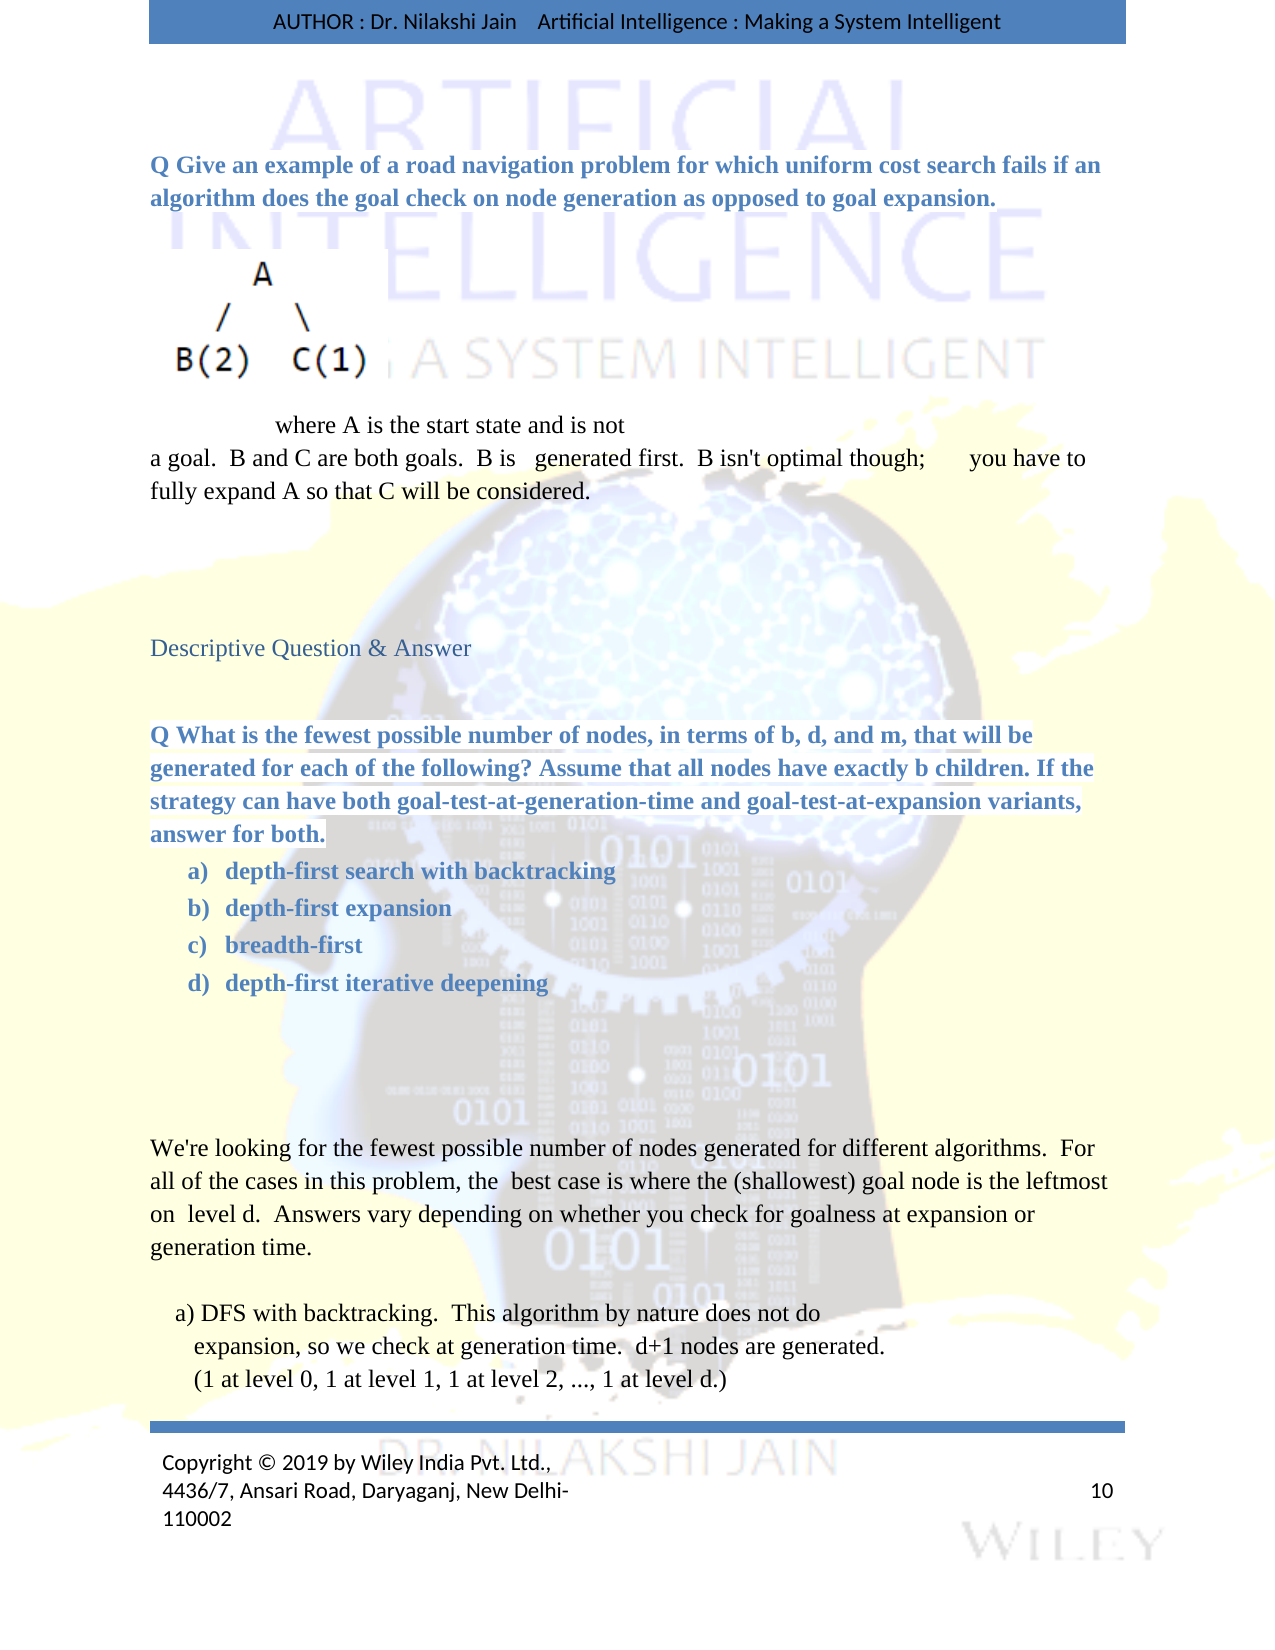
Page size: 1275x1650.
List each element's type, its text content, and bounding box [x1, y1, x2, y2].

picture [150, 249, 389, 406]
text where A is the start state and is not [150, 410, 1125, 439]
subtitle depth-first expansion [187, 893, 1125, 922]
subtitle Q Give an example of a road navigation problem for which uniform cost search fails if an algorithm does the goal check on node generation as opposed to goal expansion. [150, 150, 1125, 212]
subtitle Descriptive Question & Answer [150, 633, 1125, 662]
text a) DFS with backtracking. This algorithm by nature does not do [150, 1298, 1125, 1327]
text We're looking for the fewest possible number of nodes generated for different algorithms. For all of the cases in this problem, the best case is where the (shallowest) goal node is the leftmost on level d. Answers vary depending on whether you check for goalness at expansion or generation time. [150, 1133, 1125, 1261]
subtitle Q What is the fewest possible number of nodes, in terms of b, d, and m, that will be generated for each of the following? Assume that all nodes have exactly b children. If the strategy can have both goal-test-at-generation-time and goal-test-at-expansion variants, answer for both. [150, 720, 1125, 848]
subtitle depth-first iterative deepening [187, 968, 1125, 996]
text a goal. B and C are both goals. B is generated first. B isn't optimal though; you have to fully expand A so that C will be considered. [150, 443, 1125, 505]
subtitle depth-first search with backtracking [187, 856, 1125, 885]
subtitle breadth-first [187, 931, 1125, 959]
text expansion, so we check at generation time. d+1 nodes are generated. [150, 1331, 1125, 1360]
text (1 at level 0, 1 at level 1, 1 at level 2, ..., 1 at level d.) [150, 1364, 1125, 1393]
